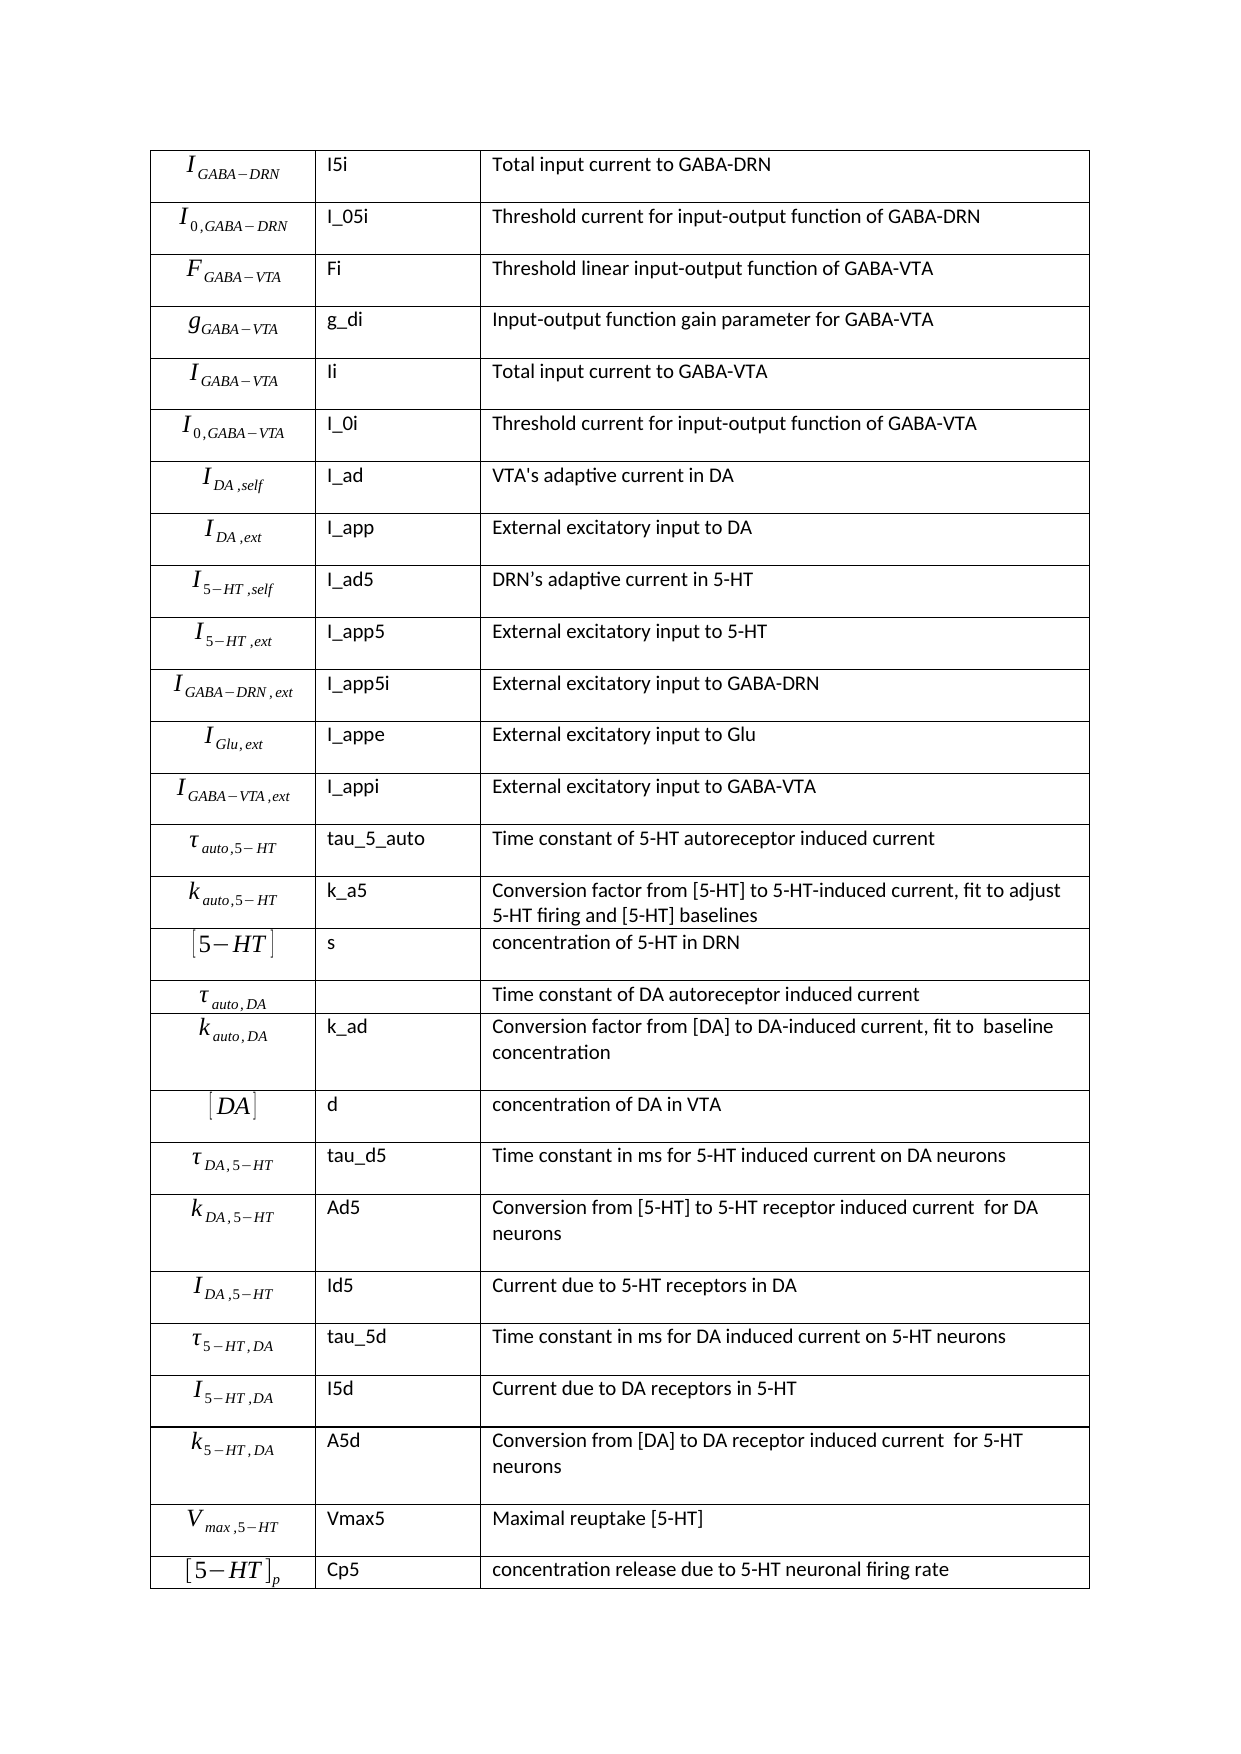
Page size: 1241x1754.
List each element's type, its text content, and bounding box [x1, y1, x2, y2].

table_cell External excitatory input to 5-HT [481, 618, 1089, 669]
table_cell Time constant of 5-HT autoreceptor induced current [481, 825, 1089, 876]
table_cell Conversion factor from [5-HT] to 5-HT-induced current, fit to adjust 5-HT firing and [5-HT] baselines [481, 877, 1089, 928]
table_cell g_di [316, 307, 480, 357]
table_cell I_05i [316, 203, 480, 254]
table_cell Current due to 5-HT receptors in DA [481, 1272, 1089, 1323]
table_cell k_ad [316, 1014, 480, 1090]
table_cell [151, 1557, 315, 1588]
table_cell Conversion factor from [DA] to DA-induced current, fit to baseline concentration [481, 1014, 1089, 1090]
table_cell [151, 877, 315, 928]
table_cell Threshold current for input-output function of GABA-VTA [481, 410, 1089, 461]
table_cell Threshold linear input-output function of GABA-VTA [481, 255, 1089, 306]
table_cell [151, 307, 315, 357]
table_cell [151, 1376, 315, 1426]
table_cell Ad5 [316, 1195, 480, 1271]
table_cell [151, 1324, 315, 1374]
table_cell [151, 1272, 315, 1323]
table_cell I_ad5 [316, 566, 480, 617]
table_cell Total input current to GABA-DRN [481, 151, 1089, 202]
table_cell s [316, 929, 480, 980]
table_cell [151, 1428, 315, 1504]
table_cell Conversion from [5-HT] to 5-HT receptor induced current for DA neurons [481, 1195, 1089, 1271]
table_cell [151, 255, 315, 306]
table_cell [151, 825, 315, 876]
table_cell [151, 359, 315, 409]
table_cell Threshold current for input-output function of GABA-DRN [481, 203, 1089, 254]
table_cell I_app5 [316, 618, 480, 669]
table_cell Time constant of DA autoreceptor induced current [481, 981, 1089, 1012]
table_cell concentration of 5-HT in DRN [481, 929, 1089, 980]
table_cell [151, 1143, 315, 1193]
table_cell Input-output function gain parameter for GABA-VTA [481, 307, 1089, 357]
table_cell Conversion from [DA] to DA receptor induced current for 5-HT neurons [481, 1428, 1089, 1504]
table_cell [316, 981, 480, 1012]
table_cell [151, 1505, 315, 1556]
table_cell [151, 1091, 315, 1142]
table_cell External excitatory input to GABA-VTA [481, 774, 1089, 824]
table_cell I_0i [316, 410, 480, 461]
table_cell [151, 618, 315, 669]
table_cell Time constant in ms for DA induced current on 5-HT neurons [481, 1324, 1089, 1374]
table_cell DRN’s adaptive current in 5-HT [481, 566, 1089, 617]
table_cell [151, 203, 315, 254]
table_cell tau_5_auto [316, 825, 480, 876]
table_cell Cp5 [316, 1557, 480, 1588]
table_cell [481, 1557, 1089, 1588]
table_cell External excitatory input to Glu [481, 722, 1089, 772]
table_cell I_app [316, 514, 480, 565]
table_cell [151, 410, 315, 461]
table_cell Maximal reuptake [5-HT] [481, 1505, 1089, 1556]
table_cell [151, 774, 315, 824]
table_cell A5d [316, 1428, 480, 1504]
table_cell I5i [316, 151, 480, 202]
table_cell External excitatory input to DA [481, 514, 1089, 565]
table_cell I_appi [316, 774, 480, 824]
table_cell tau_5d [316, 1324, 480, 1374]
table_cell [151, 1195, 315, 1271]
table_cell k_a5 [316, 877, 480, 928]
table_cell tau_d5 [316, 1143, 480, 1193]
table_cell I_appe [316, 722, 480, 772]
table_cell I_ad [316, 462, 480, 513]
table_cell [151, 1014, 315, 1090]
table_cell Vmax5 [316, 1505, 480, 1556]
table_cell Ii [316, 359, 480, 409]
table_cell [151, 151, 315, 202]
table_cell [151, 981, 315, 1012]
table_cell I5d [316, 1376, 480, 1426]
table_cell [151, 929, 315, 980]
table_cell [151, 722, 315, 772]
table_cell concentration of DA in VTA [481, 1091, 1089, 1142]
table_cell Id5 [316, 1272, 480, 1323]
table_cell Fi [316, 255, 480, 306]
table_cell [151, 566, 315, 617]
table_cell [151, 514, 315, 565]
table_cell d [316, 1091, 480, 1142]
table_cell Total input current to GABA-VTA [481, 359, 1089, 409]
table_cell Time constant in ms for 5-HT induced current on DA neurons [481, 1143, 1089, 1193]
table_cell [151, 670, 315, 721]
table_cell I_app5i [316, 670, 480, 721]
table_cell VTA's adaptive current in DA [481, 462, 1089, 513]
table_cell [151, 462, 315, 513]
table_cell Current due to DA receptors in 5-HT [481, 1376, 1089, 1426]
table_cell External excitatory input to GABA-DRN [481, 670, 1089, 721]
